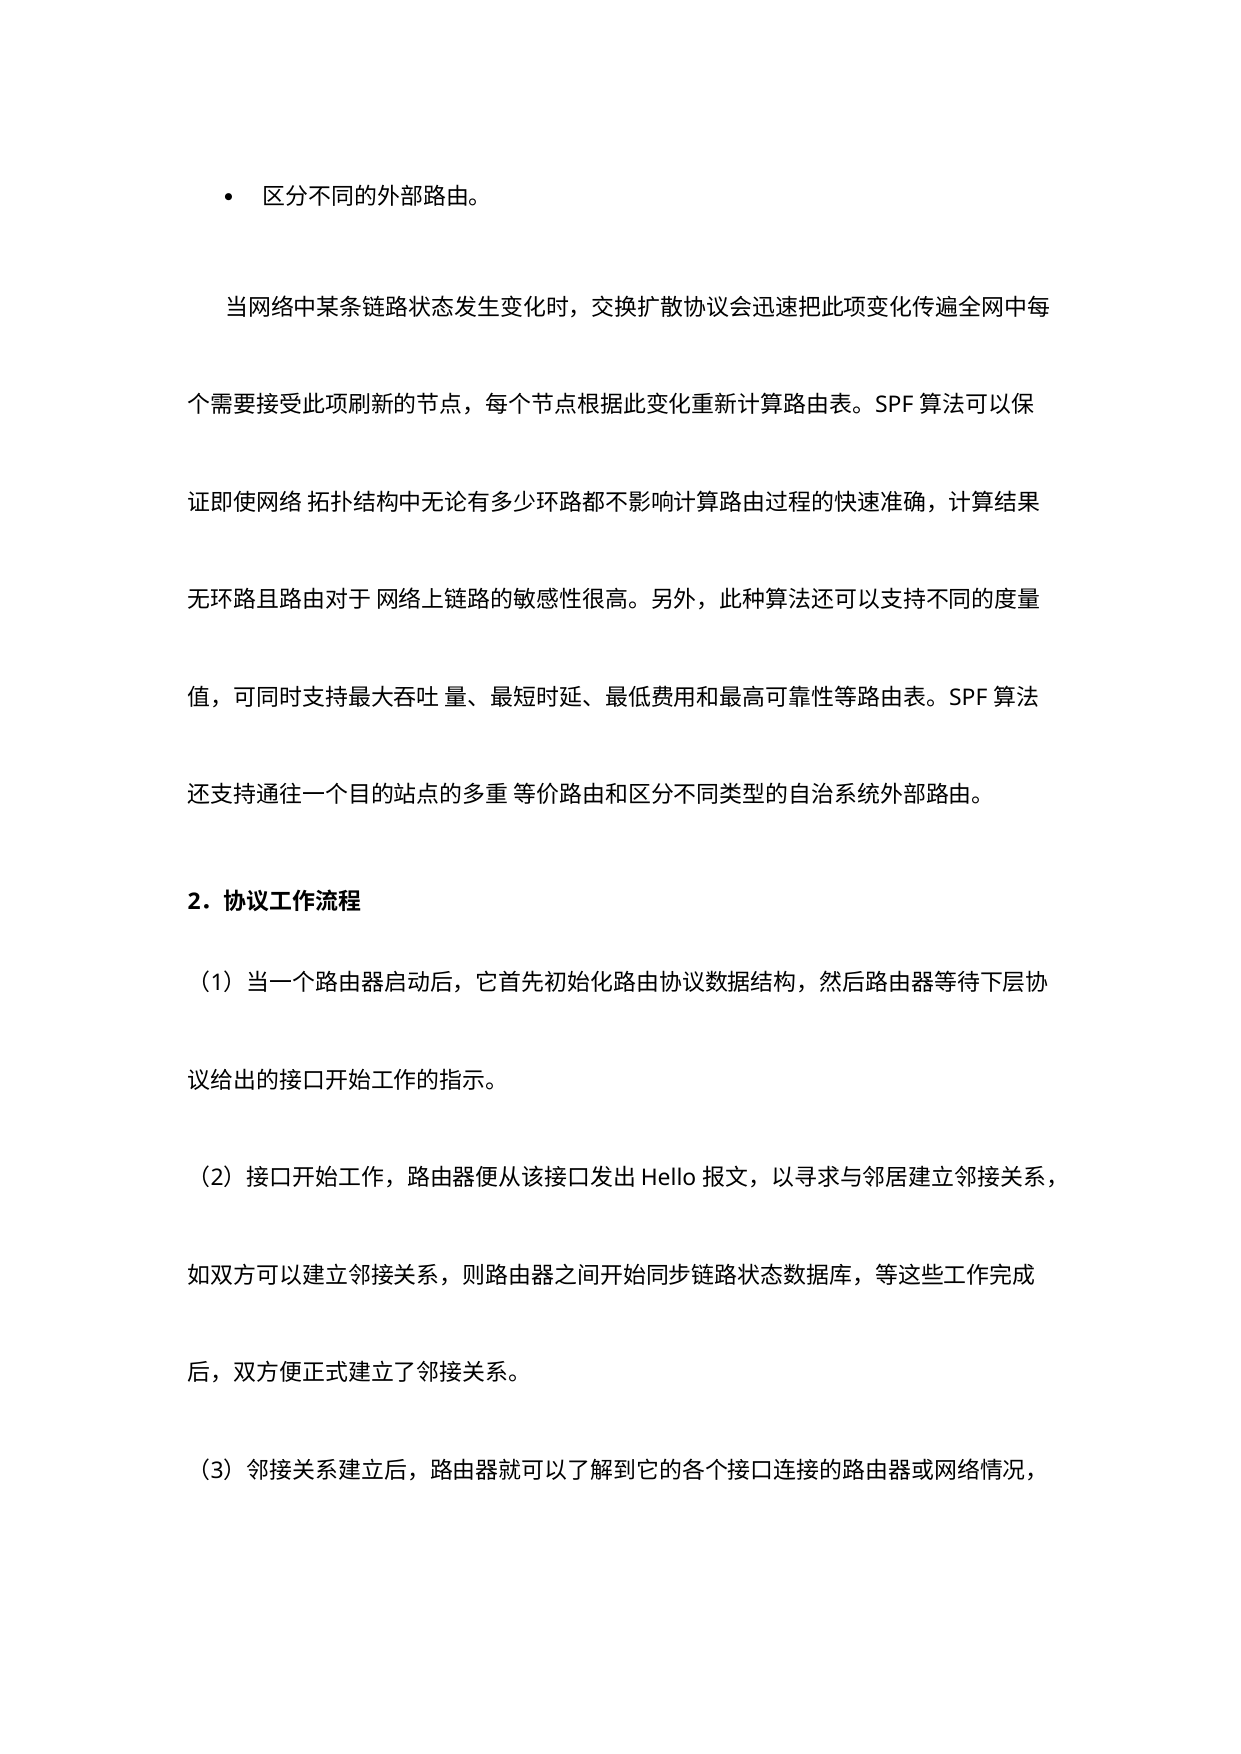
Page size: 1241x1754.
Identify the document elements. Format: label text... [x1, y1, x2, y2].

text 2．协议工作流程 [187, 867, 1053, 932]
list 区分不同的外部路由。 [225, 162, 1053, 227]
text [187, 948, 1053, 1501]
text 当网络中某条链路状态发生变化时，交换扩散协议会迅速把此项变化传遍全网中每个需要接受此项刷新的节点，每个节点根据此变化重新计算路由表。SPF 算法可以保证即使网络 拓扑结构中无论有多少环路都不影响计算路由过程的快速准确，计算结果无环路且路由对于 网络上链路的敏感性很高。另外，此种算法还可以支持不同的度量值，可同时支持最大吞吐 量、最短时延、最低费用和最高可靠性等路由表。SPF 算法还支持通往一个目的站点的多重 等价路由和区分不同类型的自治系统外部路由。 [187, 273, 1053, 825]
